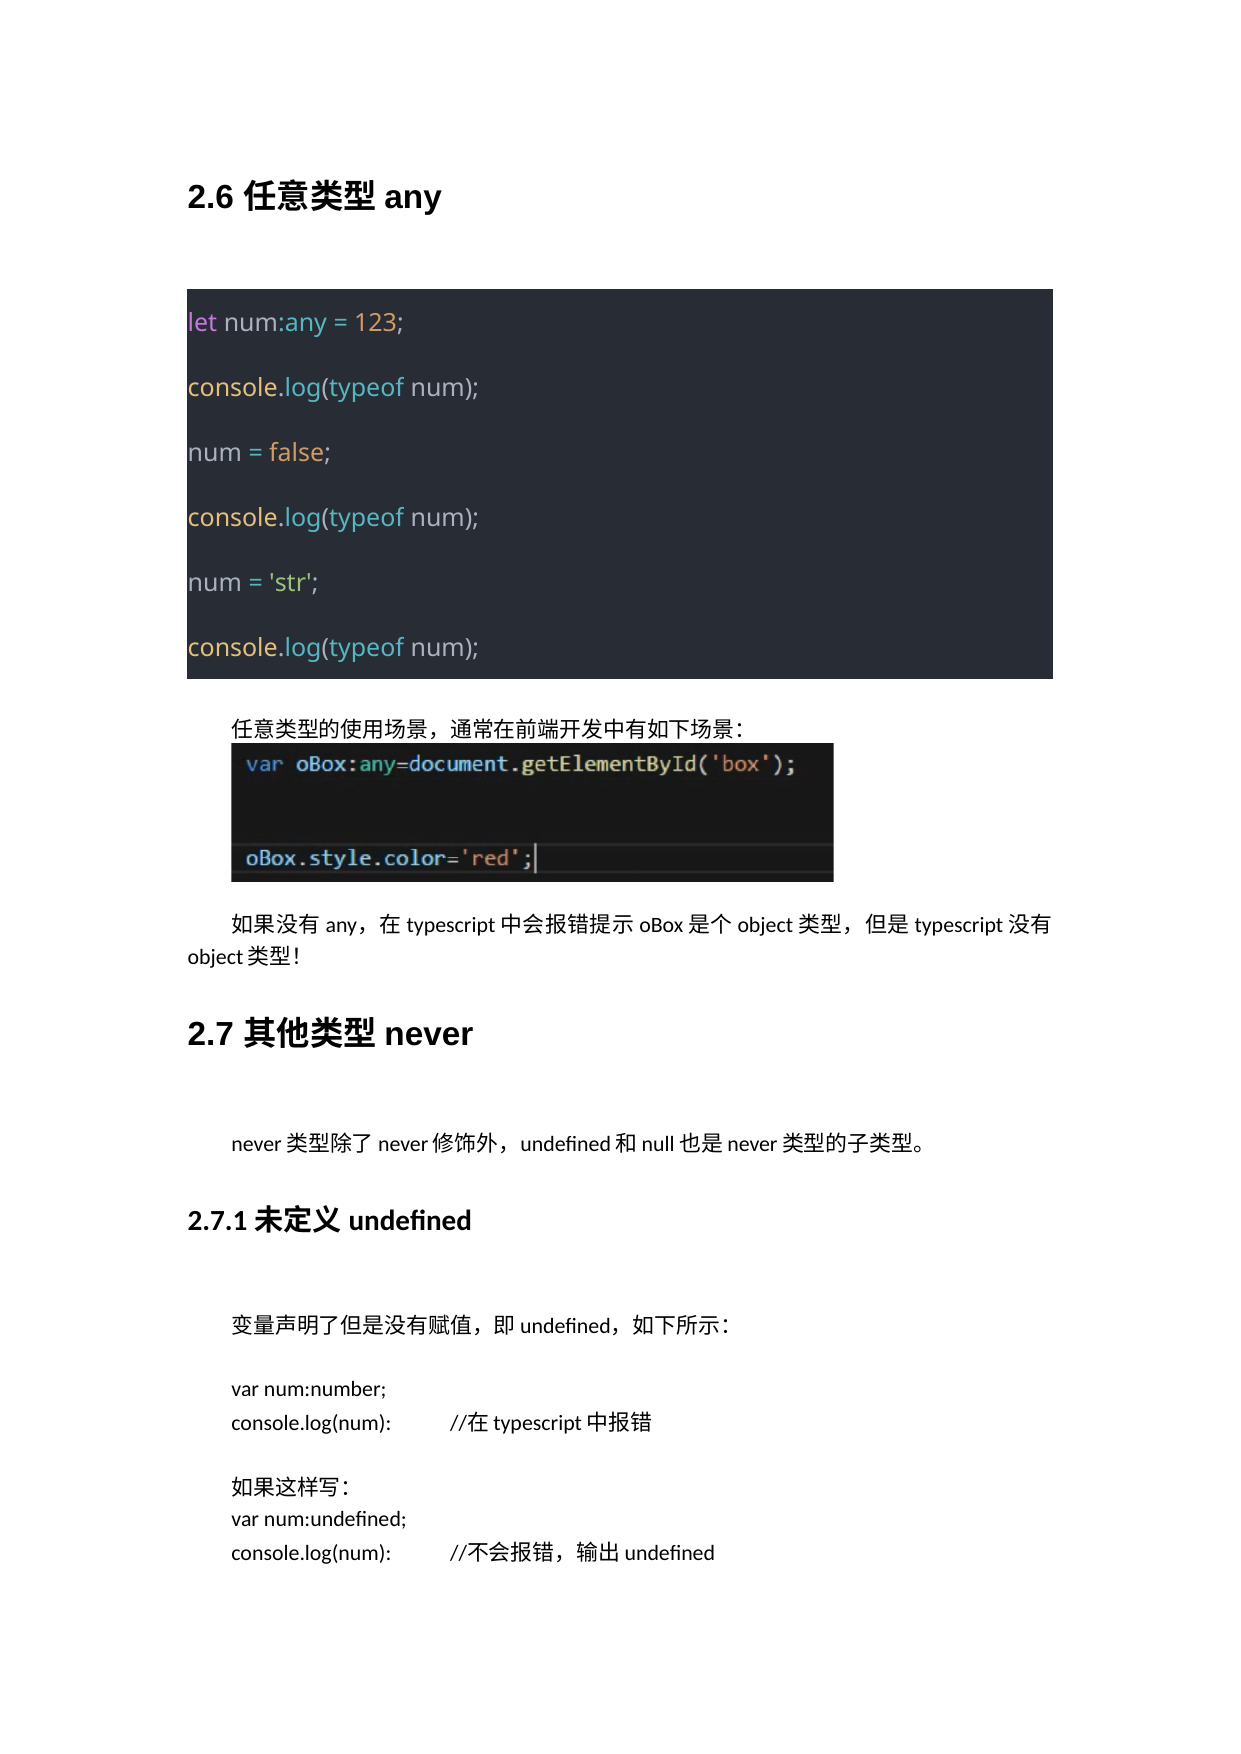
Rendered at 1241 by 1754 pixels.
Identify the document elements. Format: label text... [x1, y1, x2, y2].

subtitle 2.7 其他类型 never [187, 998, 1053, 1063]
text console.log(typeof num); [187, 354, 1053, 419]
text 任意类型的使用场景，通常在前端开发中有如下场景： [187, 711, 1053, 744]
text console.log(num): //在typescript中报错 [187, 1405, 1053, 1437]
text var num:number; [187, 1372, 1053, 1405]
text console.log(typeof num); [187, 614, 1053, 679]
text num = 'str'; [187, 549, 1053, 614]
text 变量声明了但是没有赋值，即undefined，如下所示： [187, 1307, 1053, 1340]
subtitle 2.7.1 未定义 undefined [187, 1185, 1053, 1250]
text 如果没有any，在typescript中会报错提示oBox是个object类型，但是typescript没有object类型！ [187, 906, 1053, 971]
text console.log(typeof num); [187, 484, 1053, 549]
picture [231, 743, 834, 882]
text var num:undefined; [187, 1502, 1053, 1535]
text num = false; [187, 419, 1053, 484]
text console.log(num): //不会报错，输出undefined [187, 1535, 1053, 1567]
text never类型除了never修饰外，undefined和null也是never类型的子类型。 [187, 1125, 1053, 1158]
subtitle 2.6 任意类型 any [187, 162, 1053, 227]
text 如果这样写： [187, 1470, 1053, 1502]
text let num:any = 123; [187, 289, 1053, 354]
